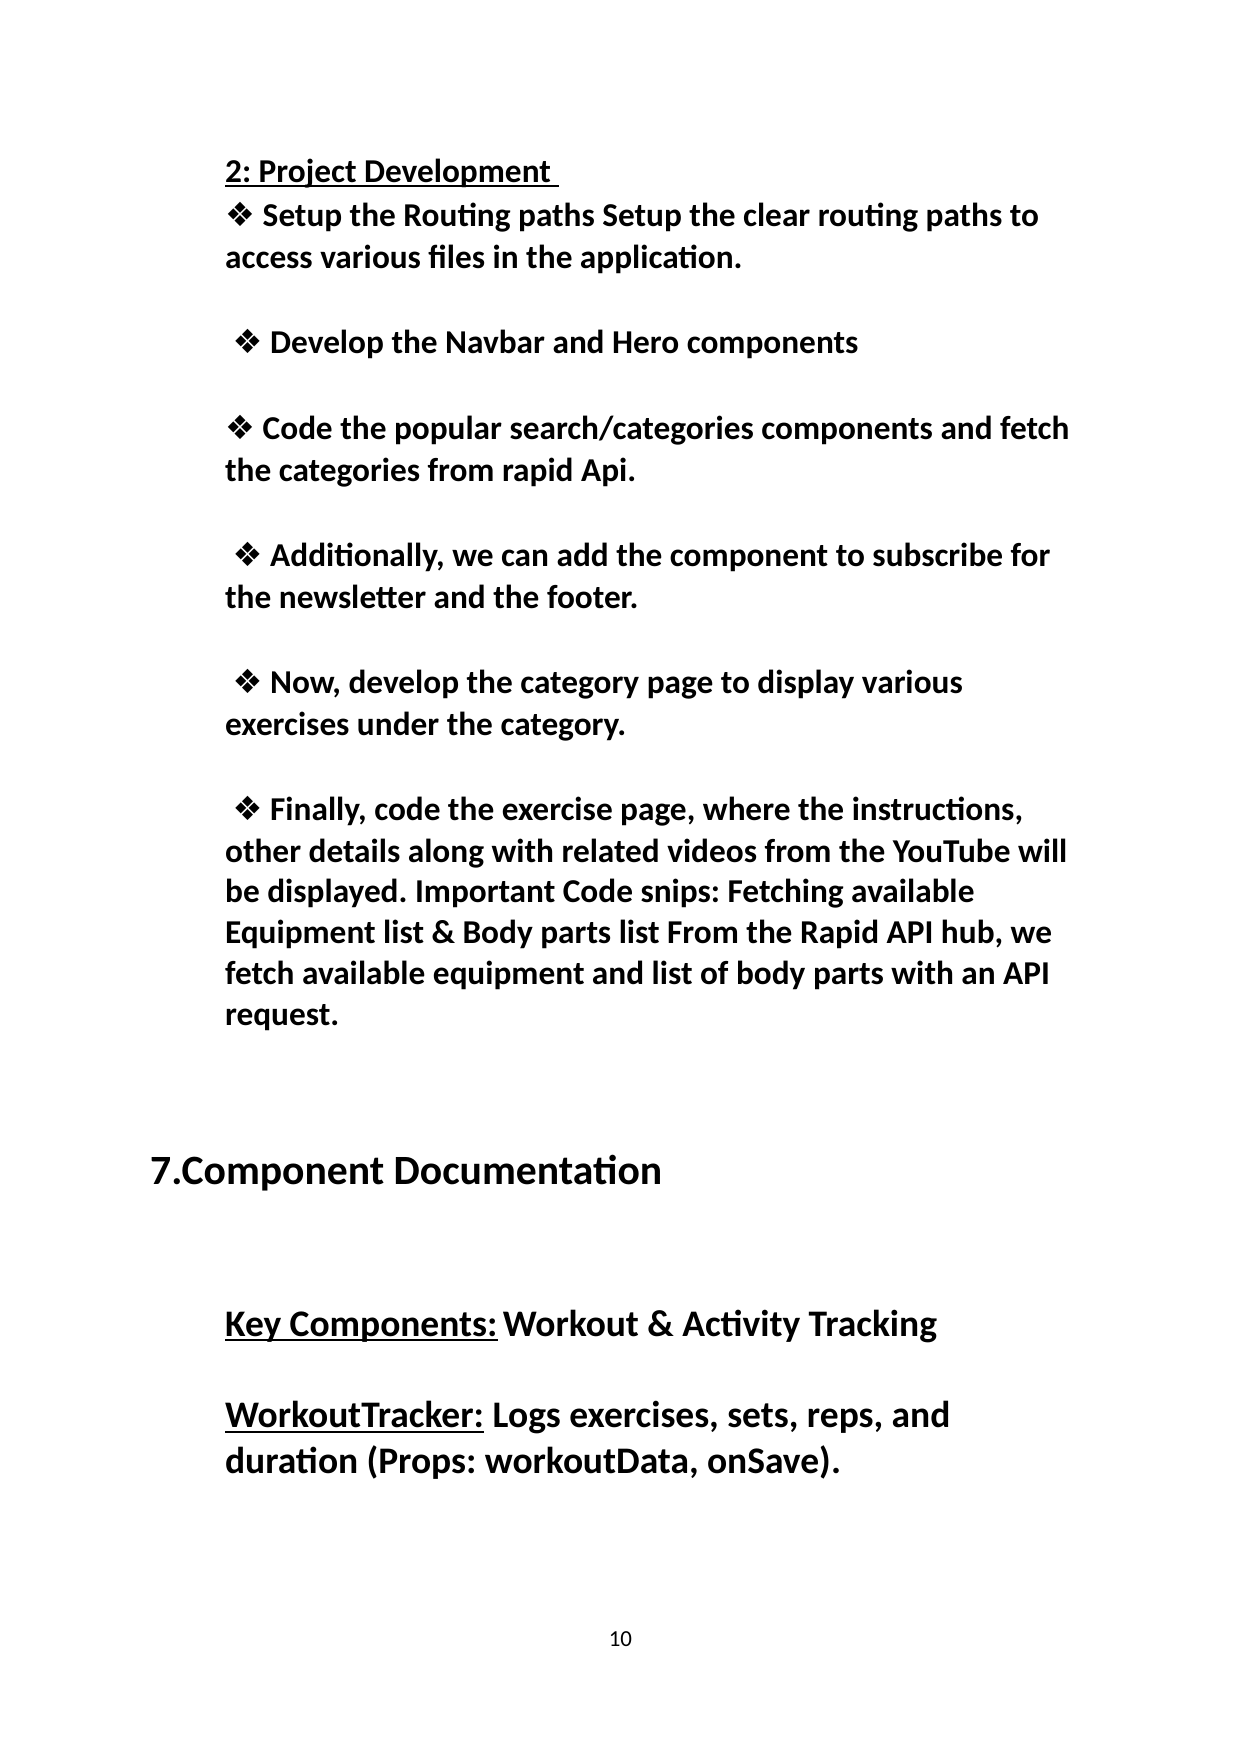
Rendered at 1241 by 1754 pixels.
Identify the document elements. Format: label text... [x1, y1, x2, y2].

list ❖ Finally, code the exercise page, where the instructions, other details along with related videos from the YouTube will be displayed. Important Code snips: Fetching available Equipment list & Body parts list From the Rapid API hub, we fetch available equipment and list of body parts with an API request. [225, 784, 1090, 1033]
list Key Components: Workout & Activity Tracking [225, 1300, 1090, 1346]
text 7.Component Documentation [150, 1144, 1090, 1195]
list ❖ Develop the Navbar and Hero components [225, 318, 1090, 363]
list ❖ Now, develop the category page to display various exercises under the category. [225, 657, 1090, 744]
list ❖ Setup the Routing paths Setup the clear routing paths to access various files in the application. [225, 191, 1090, 277]
list 2: Project Development [225, 150, 1090, 191]
list ❖ Code the popular search/categories components and fetch the categories from rapid Api. [225, 404, 1090, 490]
list WorkoutTracker: Logs exercises, sets, reps, and duration (Props: workoutData, onSave). [225, 1391, 1090, 1483]
list ❖ Additionally, we can add the component to subscribe for the newsletter and the footer. [225, 531, 1090, 617]
